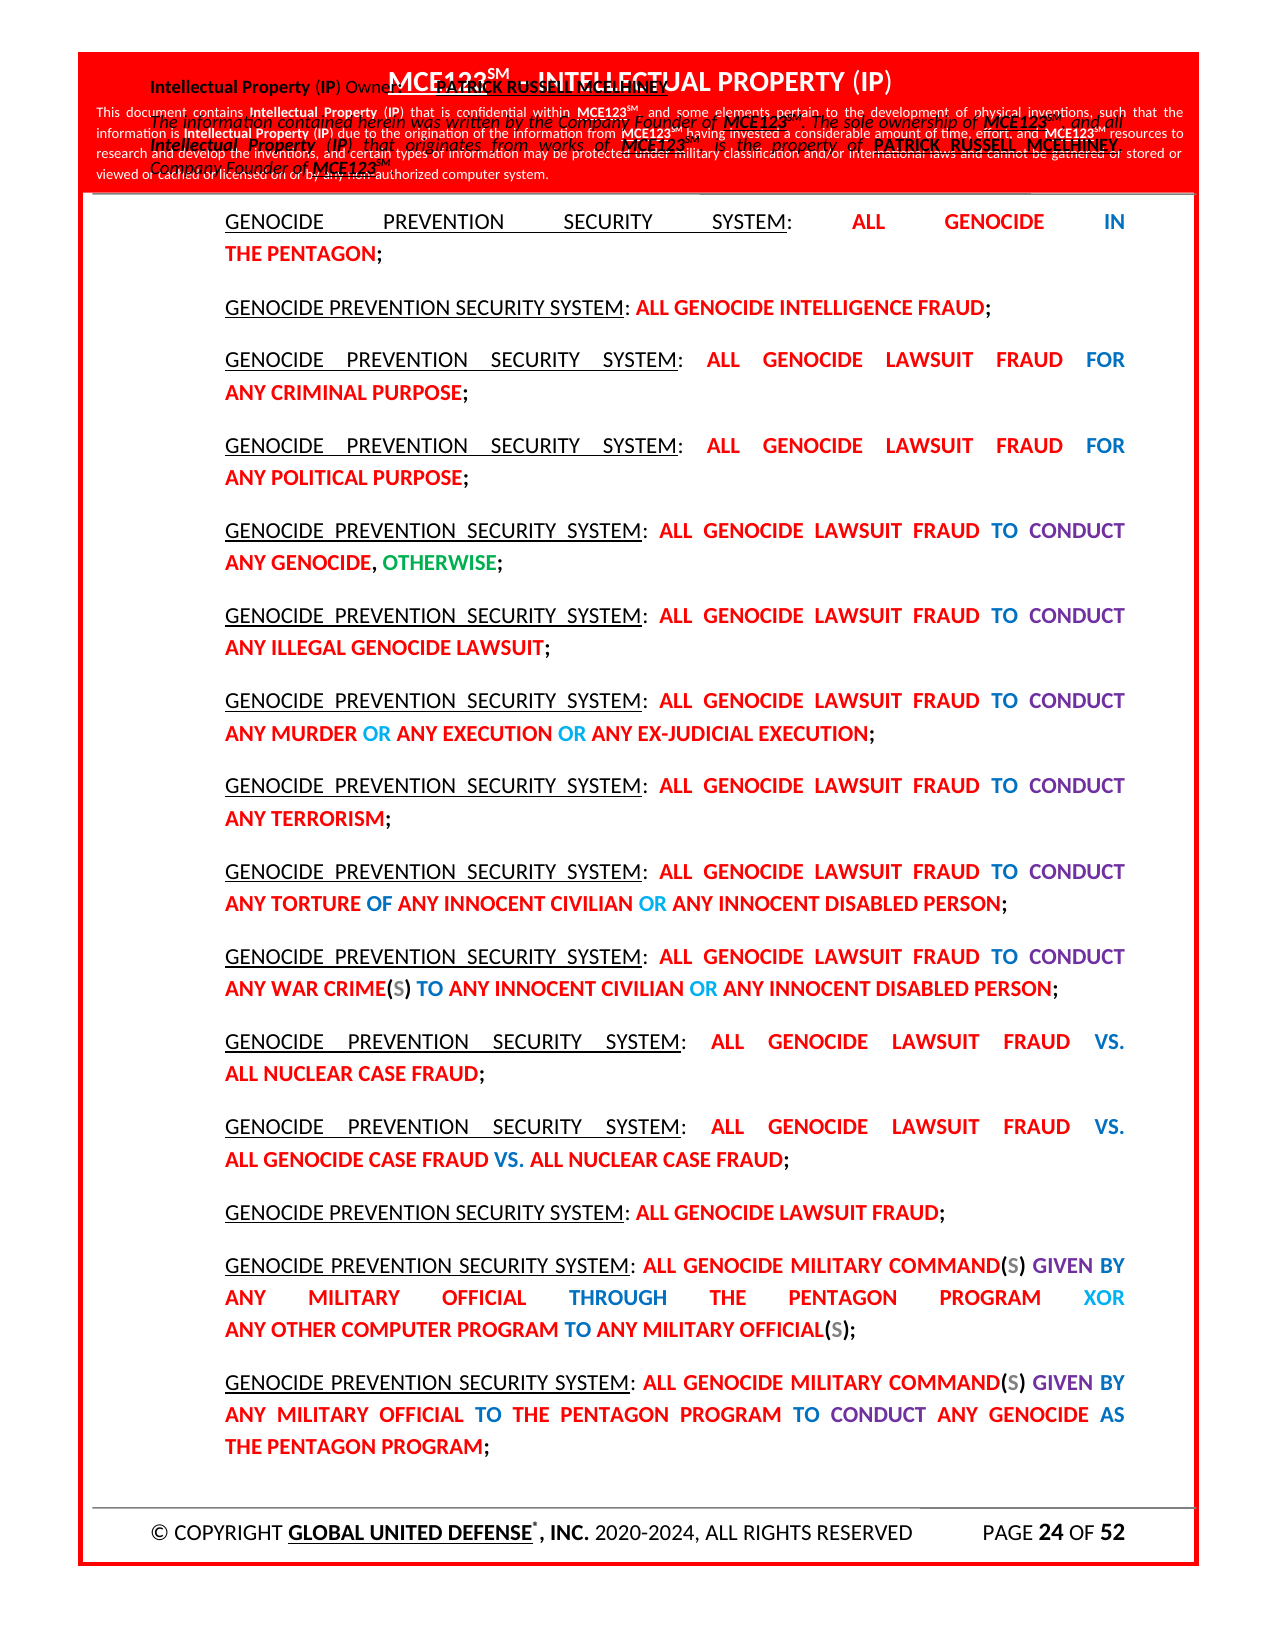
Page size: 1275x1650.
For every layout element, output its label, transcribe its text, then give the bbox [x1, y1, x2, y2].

text GENOCIDE PREVENTION SECURITY SYSTEM: ALL GENOCIDE LAWSUIT FRAUD FOR ANY POLITICAL PURPOSE; [225, 431, 1125, 491]
text GENOCIDE PREVENTION SECURITY SYSTEM: ALL GENOCIDE MILITARY COMMAND(S) GIVEN BY ANY MILITARY OFFICIAL TO THE PENTAGON PROGRAM TO CONDUCT ANY GENOCIDE AS THE PENTAGON PROGRAM; [225, 1368, 1125, 1461]
text GENOCIDE PREVENTION SECURITY SYSTEM: ALL GENOCIDE IN THE PENTAGON; [225, 207, 1125, 268]
text GENOCIDE PREVENTION SECURITY SYSTEM: ALL GENOCIDE LAWSUIT FRAUD TO CONDUCT ANY TORTURE OF ANY INNOCENT CIVILIAN OR ANY INNOCENT DISABLED PERSON; [225, 857, 1125, 917]
text GENOCIDE PREVENTION SECURITY SYSTEM: ALL GENOCIDE LAWSUIT FRAUD TO CONDUCT ANY WAR CRIME(S) TO ANY INNOCENT CIVILIAN OR ANY INNOCENT DISABLED PERSON; [225, 942, 1125, 1002]
text GENOCIDE PREVENTION SECURITY SYSTEM: ALL GENOCIDE LAWSUIT FRAUD FOR ANY CRIMINAL PURPOSE; [225, 346, 1125, 406]
text GENOCIDE PREVENTION SECURITY SYSTEM: ALL GENOCIDE LAWSUIT FRAUD TO CONDUCT ANY MURDER OR ANY EXECUTION OR ANY EX-JUDICIAL EXECUTION; [225, 686, 1125, 747]
text GENOCIDE PREVENTION SECURITY SYSTEM: ALL GENOCIDE LAWSUIT FRAUD TO CONDUCT ANY ILLEGAL GENOCIDE LAWSUIT; [225, 601, 1125, 661]
text GENOCIDE PREVENTION SECURITY SYSTEM: ALL GENOCIDE LAWSUIT FRAUD VS. ALL NUCLEAR CASE FRAUD; [225, 1027, 1125, 1087]
text GENOCIDE PREVENTION SECURITY SYSTEM: ALL GENOCIDE INTELLIGENCE FRAUD; [225, 293, 1125, 321]
text GENOCIDE PREVENTION SECURITY SYSTEM: ALL GENOCIDE LAWSUIT FRAUD TO CONDUCT ANY GENOCIDE, OTHERWISE; [225, 516, 1125, 576]
text GENOCIDE PREVENTION SECURITY SYSTEM: ALL GENOCIDE LAWSUIT FRAUD TO CONDUCT ANY TERRORISM; [225, 772, 1125, 832]
text GENOCIDE PREVENTION SECURITY SYSTEM: ALL GENOCIDE LAWSUIT FRAUD; [225, 1198, 1125, 1226]
text GENOCIDE PREVENTION SECURITY SYSTEM: ALL GENOCIDE LAWSUIT FRAUD VS. ALL GENOCIDE CASE FRAUD VS. ALL NUCLEAR CASE FRAUD; [225, 1112, 1125, 1173]
text GENOCIDE PREVENTION SECURITY SYSTEM: ALL GENOCIDE MILITARY COMMAND(S) GIVEN BY ANY MILITARY OFFICIAL THROUGH THE PENTAGON PROGRAM XOR ANY OTHER COMPUTER PROGRAM TO ANY MILITARY OFFICIAL(S); [225, 1251, 1125, 1343]
